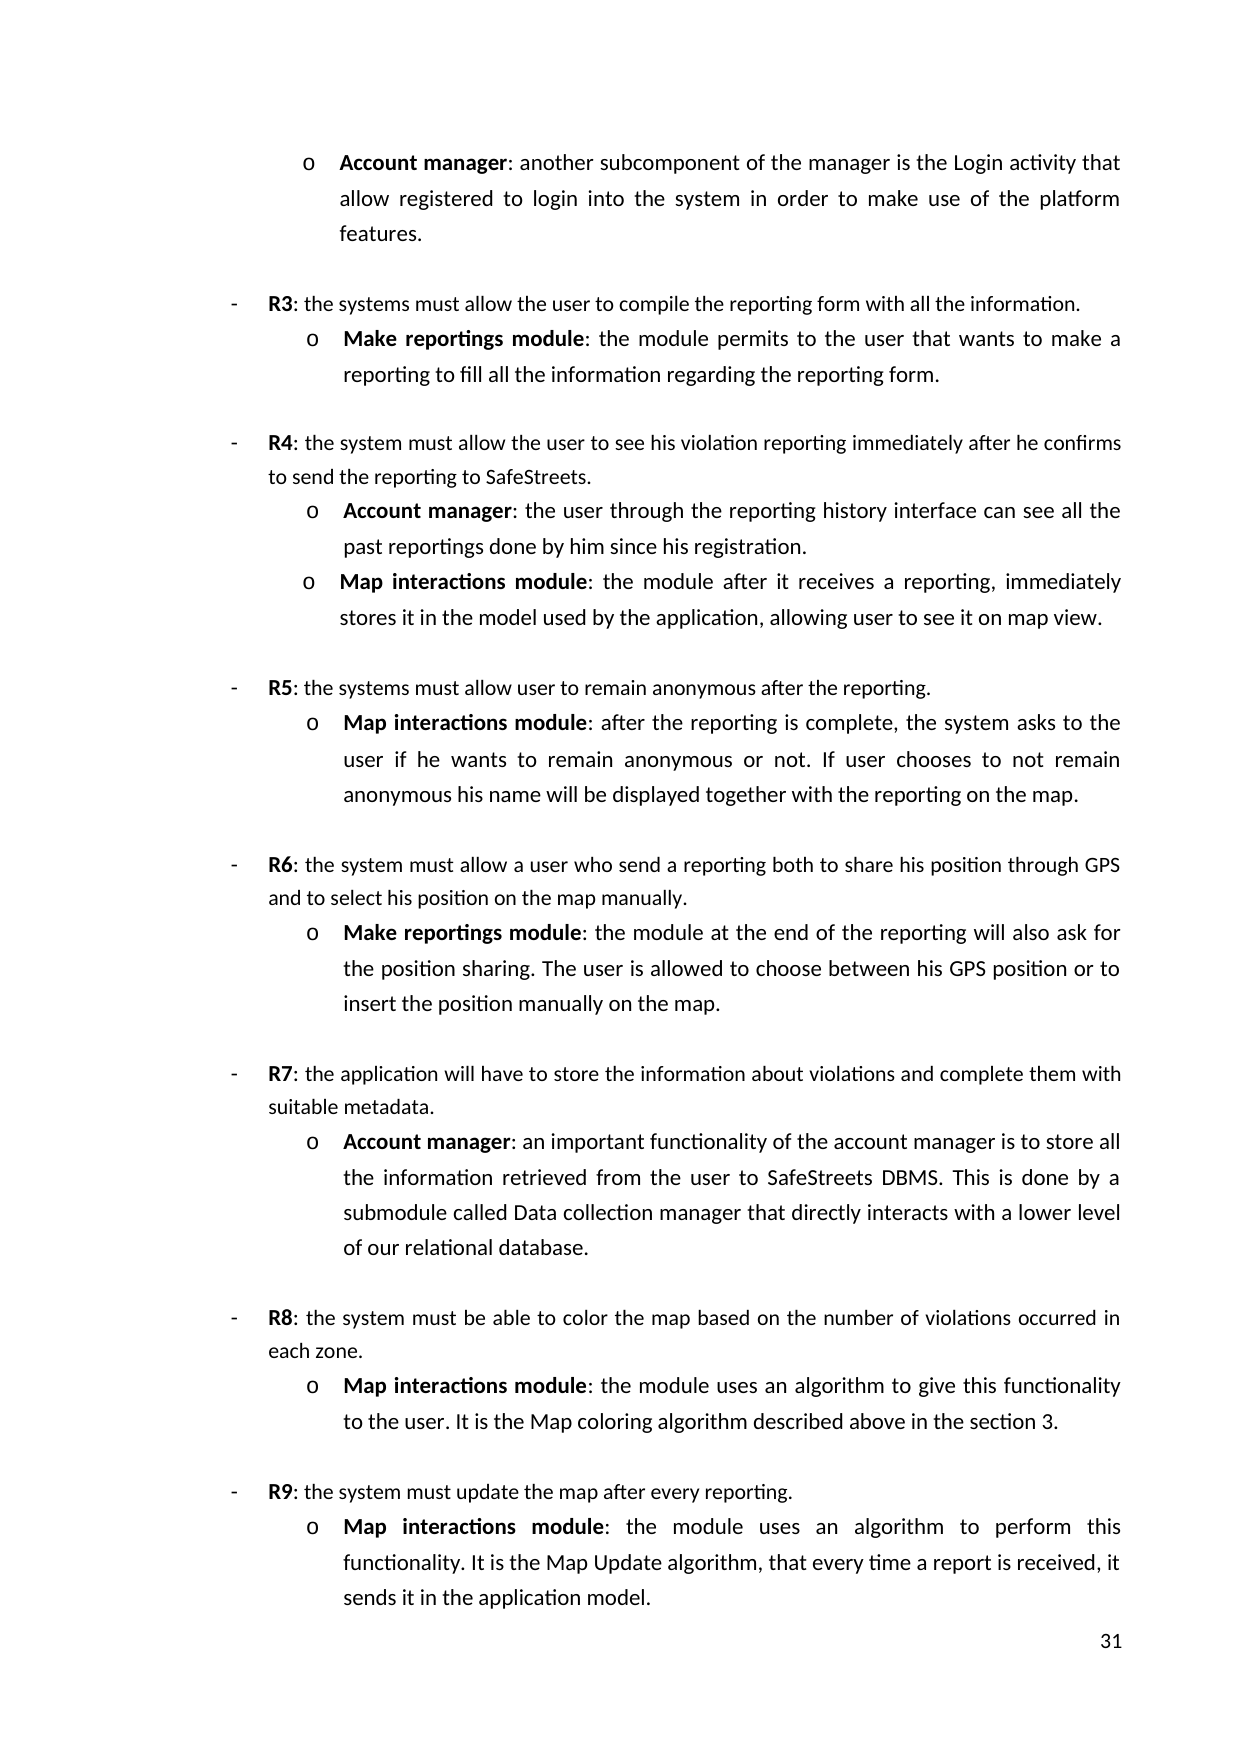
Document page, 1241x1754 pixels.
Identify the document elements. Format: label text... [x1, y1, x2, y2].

list Account manager: another subcomponent of the manager is the Login activity that allow registered to login into the system in order to make use of the platform features. [302, 148, 1122, 247]
list Make reportings module: the module at the end of the reporting will also ask for the position sharing. The user is allowed to choose between his GPS position or to insert the position manually on the map. [306, 918, 1122, 1017]
list R7: the application will have to store the information about violations and complete them with suitable metadata. [231, 1059, 1122, 1120]
list Account manager: the user through the reporting history interface can see all the past reportings done by him since his registration. [306, 496, 1122, 560]
list R5: the systems must allow user to remain anonymous after the reporting. [231, 673, 1122, 702]
list Make reportings module: the module permits to the user that wants to make a reporting to fill all the information regarding the reporting form. [306, 324, 1122, 388]
list Map interactions module: the module uses an algorithm to give this functionality to the user. It is the Map coloring algorithm described above in the section 3. [306, 1371, 1122, 1435]
list R4: the system must allow the user to see his violation reporting immediately after he confirms to send the reporting to SafeStreets. [231, 428, 1122, 489]
list Map interactions module: the module uses an algorithm to perform this functionality. It is the Map Update algorithm, that every time a report is received, it sends it in the application model. [306, 1512, 1122, 1611]
list R8: the system must be able to color the map based on the number of violations occurred in each zone. [231, 1303, 1122, 1364]
list Map interactions module: the module after it receives a reporting, immediately stores it in the model used by the application, allowing user to see it on map view. [302, 567, 1122, 632]
list R3: the systems must allow the user to compile the reporting form with all the information. [231, 289, 1122, 317]
list Account manager: an important functionality of the account manager is to store all the information retrieved from the user to SafeStreets DBMS. This is done by a submodule called Data collection manager that directly interacts with a lower level of our relational database. [306, 1127, 1122, 1261]
list Map interactions module: after the reporting is complete, the system asks to the user if he wants to remain anonymous or not. If user chooses to not remain anonymous his name will be displayed together with the reporting on the map. [306, 708, 1122, 808]
list R9: the system must update the map after every reporting. [231, 1477, 1122, 1505]
list R6: the system must allow a user who send a reporting both to share his position through GPS and to select his position on the map manually. [231, 850, 1122, 911]
